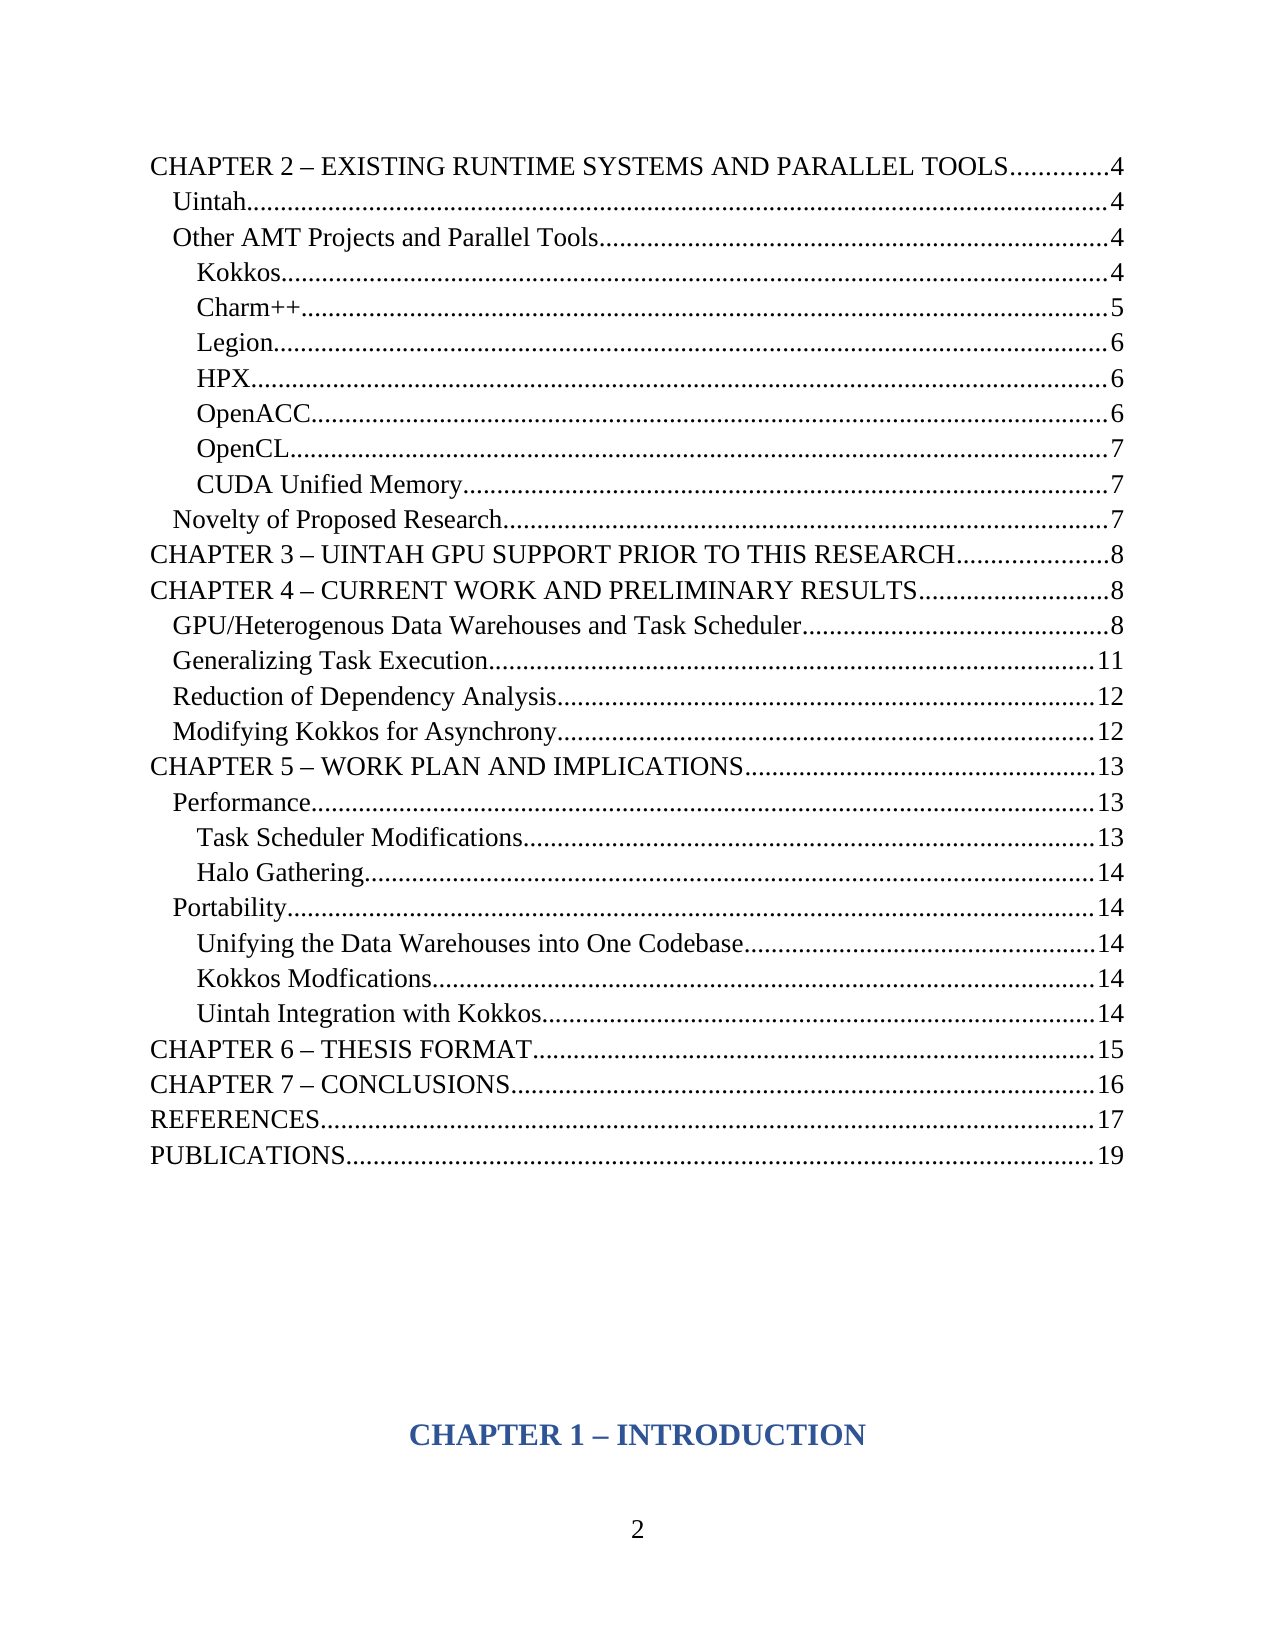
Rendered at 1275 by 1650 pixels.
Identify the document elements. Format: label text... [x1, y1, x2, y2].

subtitle CHAPTER 1 – INTRODUCTION [150, 1416, 1125, 1452]
